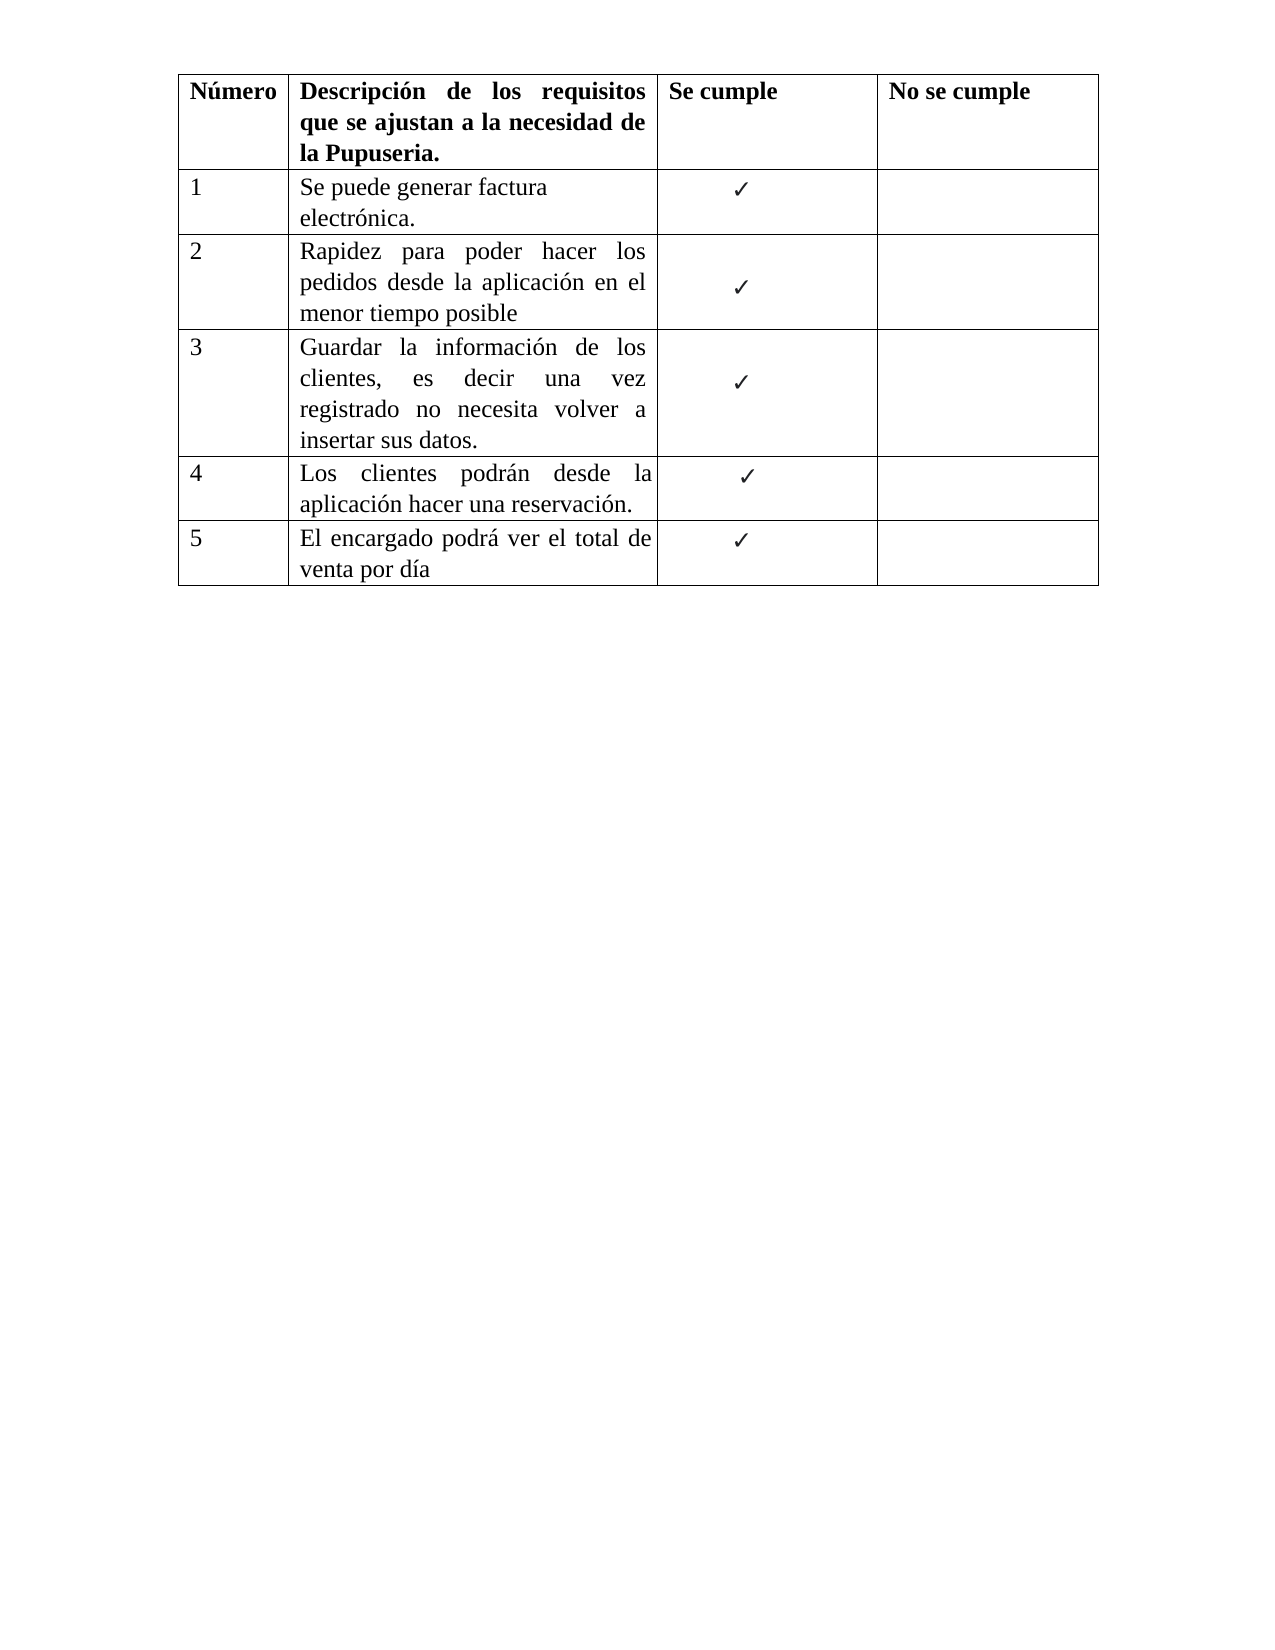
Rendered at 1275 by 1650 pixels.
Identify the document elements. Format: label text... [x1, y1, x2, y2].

table_cell Los clientes podrán desde la aplicación hacer una reservación. [289, 457, 657, 520]
table_cell 3 [179, 330, 288, 456]
table_cell 2 [179, 235, 288, 329]
table_cell [878, 330, 1098, 456]
table_cell 1 [179, 170, 288, 234]
table_cell Se puede generar factura electrónica. [289, 170, 657, 234]
table_header Descripción de los requisitos que se ajustan a la necesidad de la Pupuseria. [289, 75, 657, 169]
table_cell ✓ [658, 235, 877, 329]
table_cell ✓ [658, 457, 877, 520]
table_cell [878, 235, 1098, 329]
table_cell ✓ [658, 330, 877, 456]
table_cell ✓ [658, 170, 877, 234]
table_header Número [179, 75, 288, 169]
table_header No se cumple [878, 75, 1098, 169]
table_cell Guardar la información de los clientes, es decir una vez registrado no necesita volver a insertar sus datos. [289, 330, 657, 456]
table_cell [878, 170, 1098, 234]
table_cell El encargado podrá ver el total de venta por día [289, 521, 657, 585]
table_cell [878, 521, 1098, 585]
table_cell Rapidez para poder hacer los pedidos desde la aplicación en el menor tiempo posible [289, 235, 657, 329]
table_cell 4 [179, 457, 288, 520]
table_cell [878, 457, 1098, 520]
table_header Se cumple [658, 75, 877, 169]
table_cell 5 [179, 521, 288, 585]
table_cell ✓ [658, 521, 877, 585]
